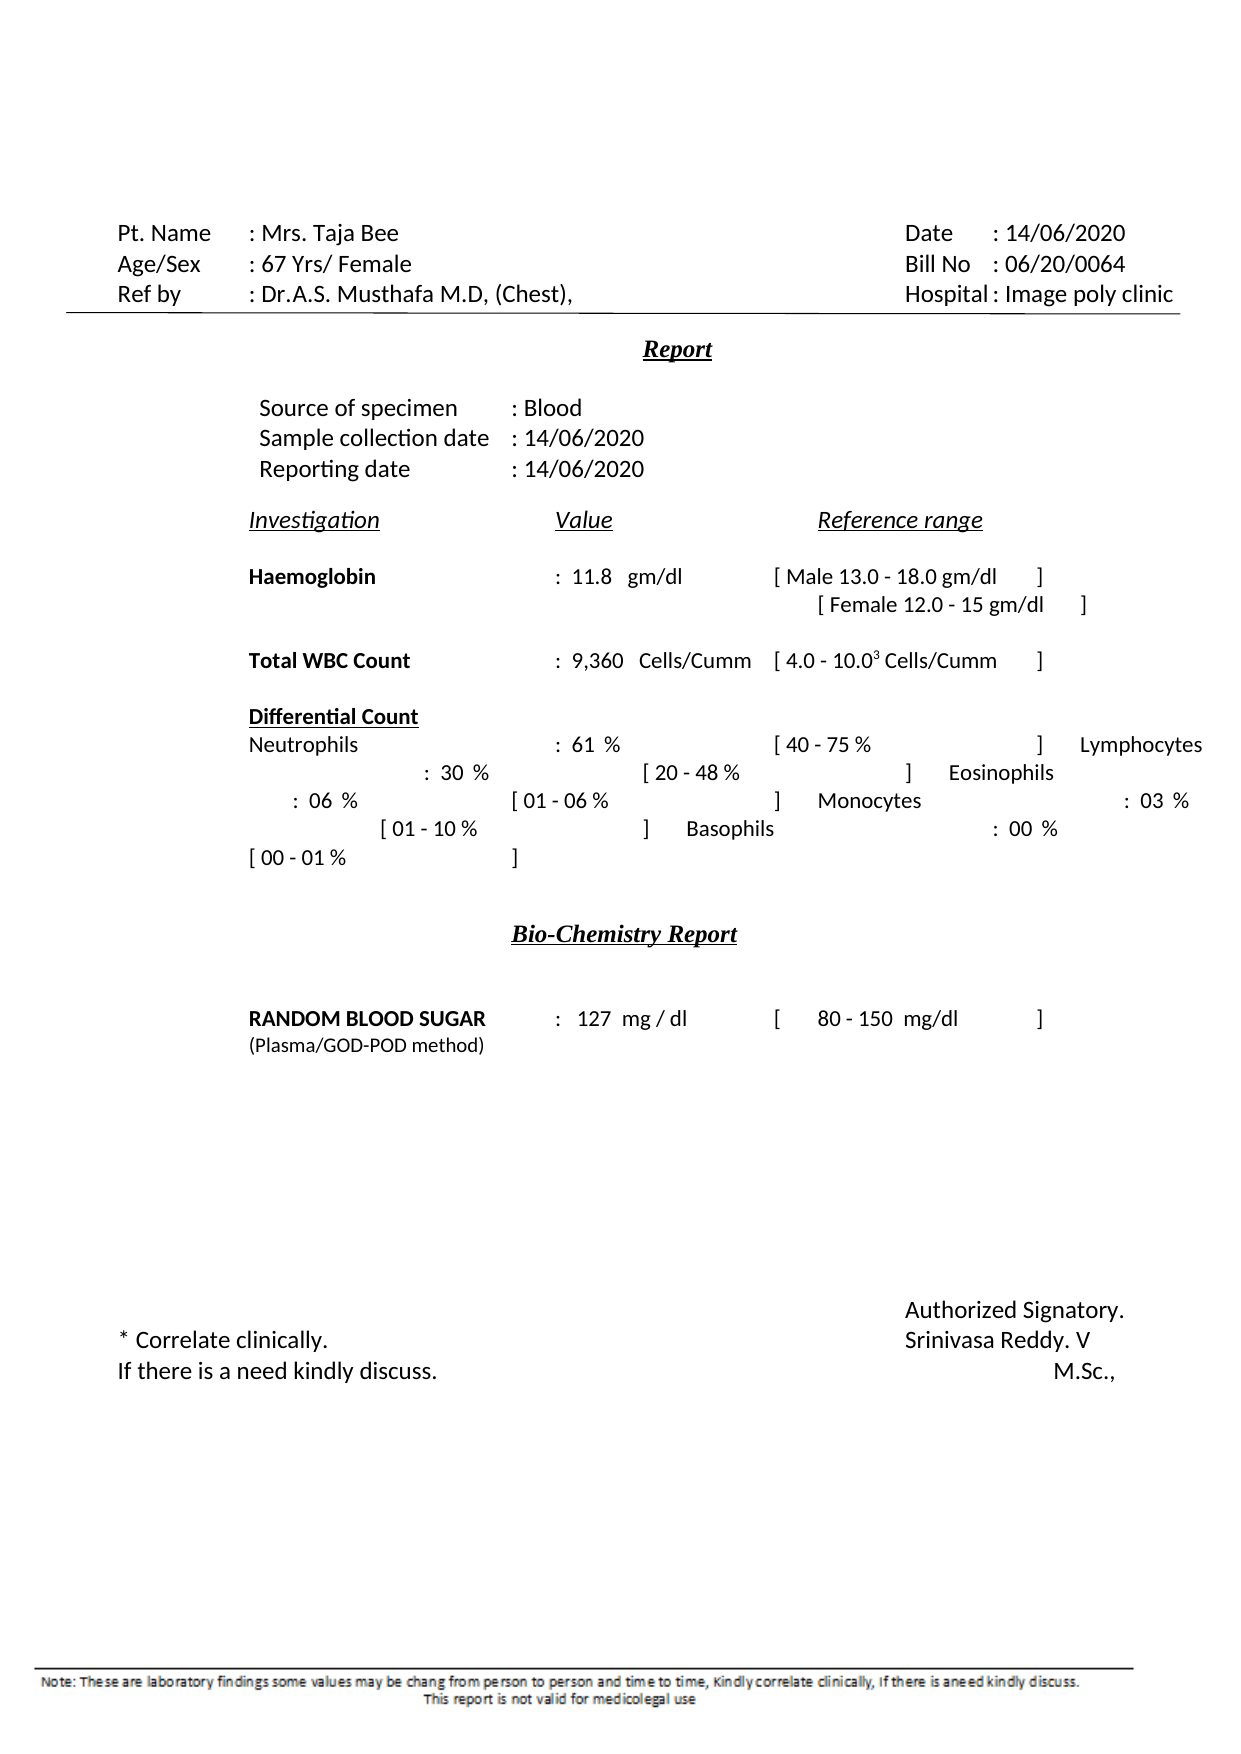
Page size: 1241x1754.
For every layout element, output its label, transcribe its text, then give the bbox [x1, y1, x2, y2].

picture [30, 1665, 1137, 1709]
text Report [599, 334, 1210, 363]
text Authorized Signatory. [905, 1294, 1210, 1324]
text Haemoglobin : 11.8 gm/dl [ Male 13.0 - 18.0 gm/dl ] [205, 562, 1210, 590]
text Investigation Value Reference range [205, 504, 1210, 534]
text Sample collection date : 14/06/2020 [259, 422, 1210, 453]
text Bio-Chemistry Report [467, 919, 1210, 948]
text If there is a need kindly discuss. M.Sc., [74, 1355, 1210, 1386]
text Ref by : Dr. A.S. Musthafa M.D, (Chest), Hospital : Image poly clinic [74, 278, 1210, 309]
text * Correlate clinically. Srinivasa Reddy. V [74, 1324, 1210, 1355]
text (Plasma/GOD-POD method) [205, 1032, 1210, 1057]
text Age/Sex : 67 Yrs/ Female Bill No : 06/20/0064 [74, 248, 1210, 278]
text Reporting date : 14/06/2020 [259, 453, 1210, 483]
text Total WBC Count : 9,360 Cells/Cumm [ 4.0 - 10.03 Cells/Cumm ] [205, 646, 1210, 674]
text Neutrophils : 61 % [ 40 - 75 % ] Lymphocytes : 30 % [ 20 - 48 % ] Eosinophils : 06 % [ 01 - 06 % ] Monocytes : 03 % [ 01 - 10 % ] Basophils : 00 % [ 00 - 01 % ] [205, 731, 1210, 871]
text [ Female 12.0 - 15 gm/dl ] [774, 590, 1210, 618]
text Pt. Name : Mrs. Taja Bee Date : 14/06/2020 [74, 217, 1210, 248]
text RANDOM BLOOD SUGAR : 127 mg / dl [ 80 - 150 mg/dl ] [205, 1004, 1210, 1032]
text Source of specimen : Blood [259, 392, 1210, 422]
text Differential Count [205, 702, 1210, 731]
